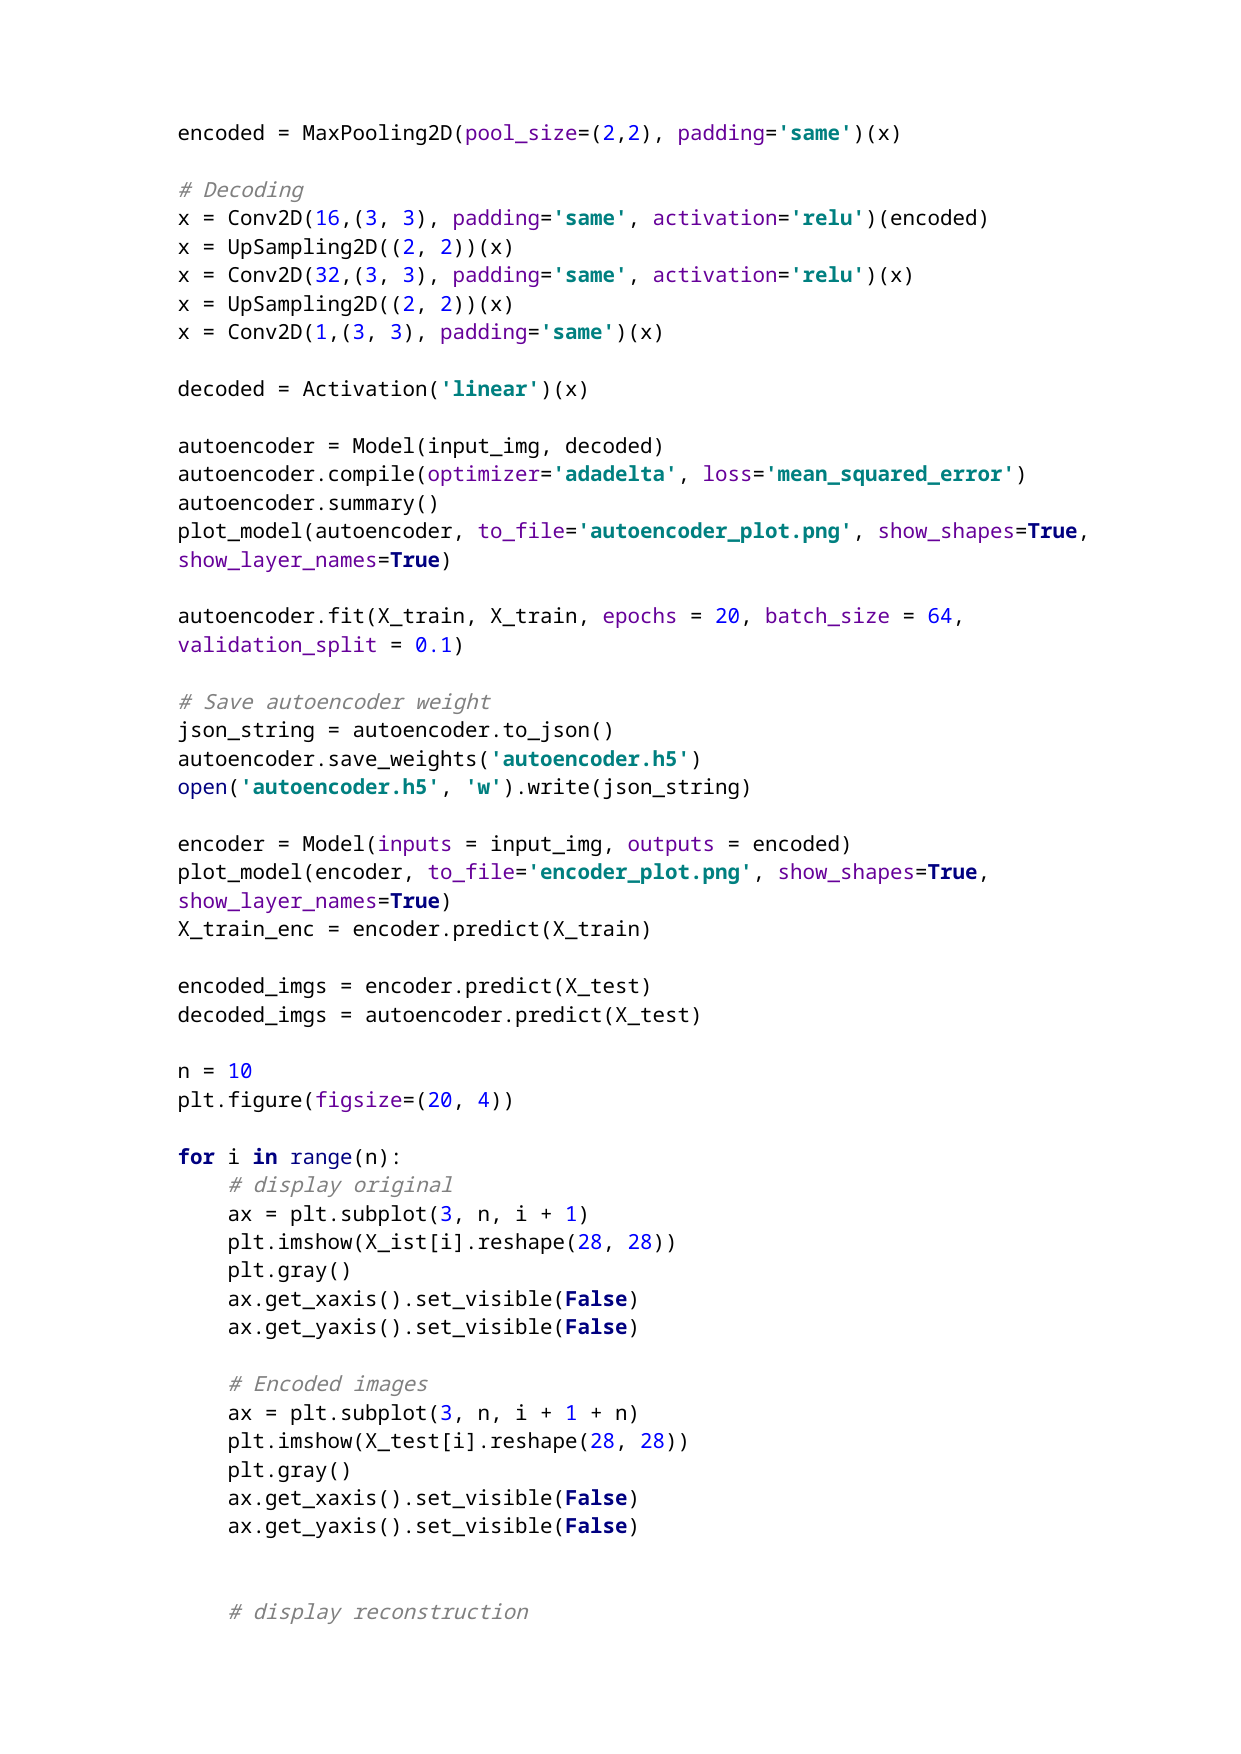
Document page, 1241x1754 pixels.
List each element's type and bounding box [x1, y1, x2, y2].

text [177, 118, 1152, 1625]
